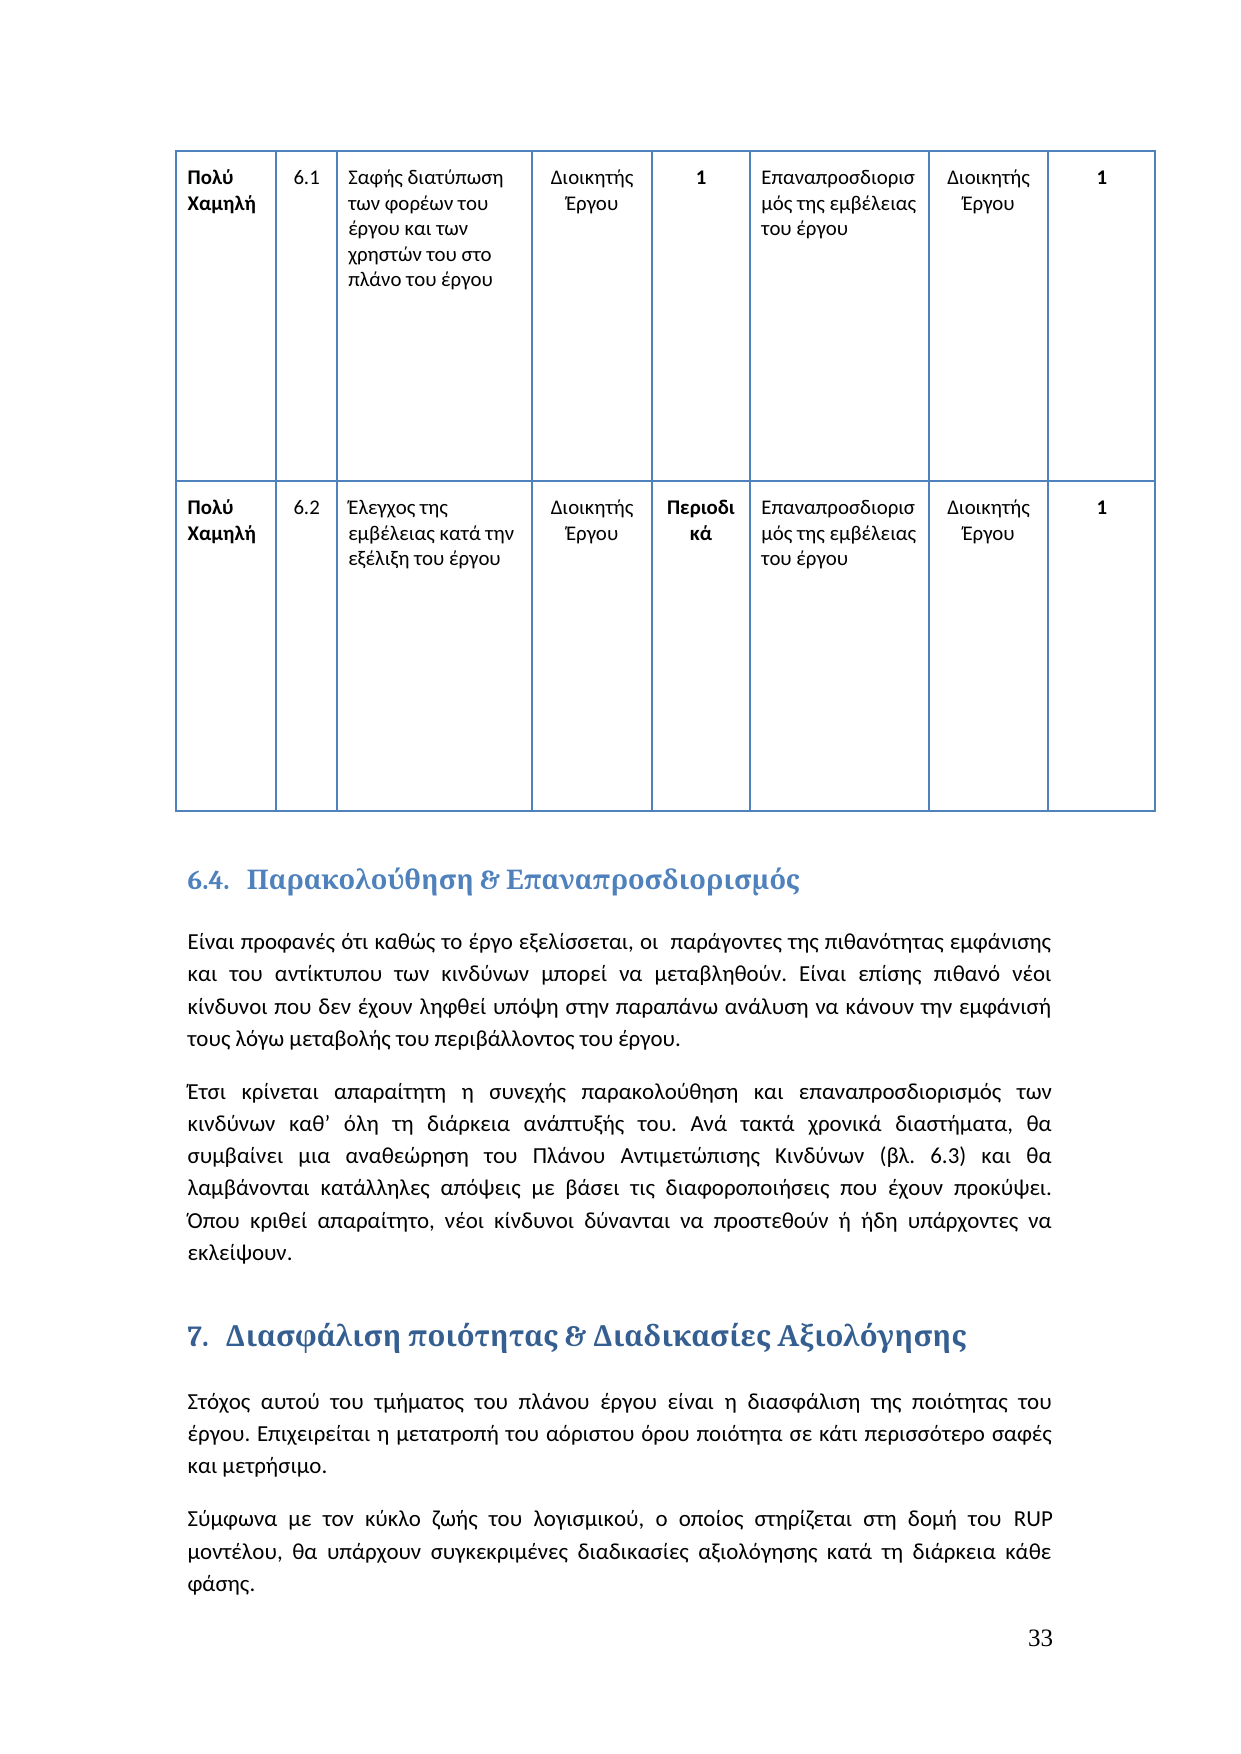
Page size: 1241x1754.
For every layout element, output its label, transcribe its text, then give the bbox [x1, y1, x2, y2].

table_cell Επαναπροσδιορισμός της εμβέλειας του έργου [751, 152, 928, 480]
text Είναι προφανές ότι καθώς το έργο εξελίσσεται, οι παράγοντες της πιθανότητας εμφάνισης και του αντίκτυπου των κινδύνων μπορεί να μεταβληθούν. Είναι επίσης πιθανό νέοι κίνδυνοι που δεν έχουν ληφθεί υπόψη στην παραπάνω ανάλυση να κάνουν την εμφάνισή τους λόγω μεταβολής του περιβάλλοντος του έργου. [187, 927, 1053, 1052]
table_cell 1 [653, 152, 749, 480]
text Στόχος αυτού του τμήματος του πλάνου έργου είναι η διασφάλιση της ποιότητας του έργου. Επιχειρείται η μετατροπή του αόριστου όρου ποιότητα σε κάτι περισσότερο σαφές και μετρήσιμο. [187, 1387, 1053, 1479]
text Έτσι κρίνεται απαραίτητη η συνεχής παρακολούθηση και επαναπροσδιορισμός των κινδύνων καθ’ όλη τη διάρκεια ανάπτυξής του. Ανά τακτά χρονικά διαστήματα, θα συμβαίνει μια αναθεώρηση του Πλάνου Αντιμετώπισης Κινδύνων (βλ. 6.3) και θα λαμβάνονται κατάλληλες απόψεις με βάσει τις διαφοροποιήσεις που έχουν προκύψει. Όπου κριθεί απαραίτητο, νέοι κίνδυνοι δύνανται να προστεθούν ή ήδη υπάρχοντες να εκλείψουν. [187, 1077, 1053, 1266]
table_cell Διοικητής Έργου [533, 152, 651, 480]
subtitle Παρακολούθηση & Επαναπροσδιορισμός [187, 865, 1053, 896]
subtitle Διασφάλιση ποιότητας & Διαδικασίες Αξιολόγησης [187, 1320, 1053, 1354]
table_cell Περιοδικά [653, 482, 749, 810]
table_cell 1 [1049, 482, 1154, 810]
table_cell 6.2 [277, 482, 336, 810]
table_cell 1 [1049, 152, 1154, 480]
table_cell Διοικητής Έργου [930, 152, 1047, 480]
table_cell Πολύ Χαμηλή [177, 482, 275, 810]
table_cell Διοικητής Έργου [533, 482, 651, 810]
table_cell Επαναπροσδιορισμός της εμβέλειας του έργου [751, 482, 928, 810]
table_cell Σαφής διατύπωση των φορέων του έργου και των χρηστών του στο πλάνο του έργου [338, 152, 531, 480]
table_cell Έλεγχος της εμβέλειας κατά την εξέλιξη του έργου [338, 482, 531, 810]
text Σύμφωνα με τον κύκλο ζωής του λογισμικού, ο οποίος στηρίζεται στη δομή του RUP μοντέλου, θα υπάρχουν συγκεκριμένες διαδικασίες αξιολόγησης κατά τη διάρκεια κάθε φάσης. [187, 1504, 1053, 1597]
table_cell Πολύ Χαμηλή [177, 152, 275, 480]
table_cell Διοικητής Έργου [930, 482, 1047, 810]
table_cell 6.1 [277, 152, 336, 480]
